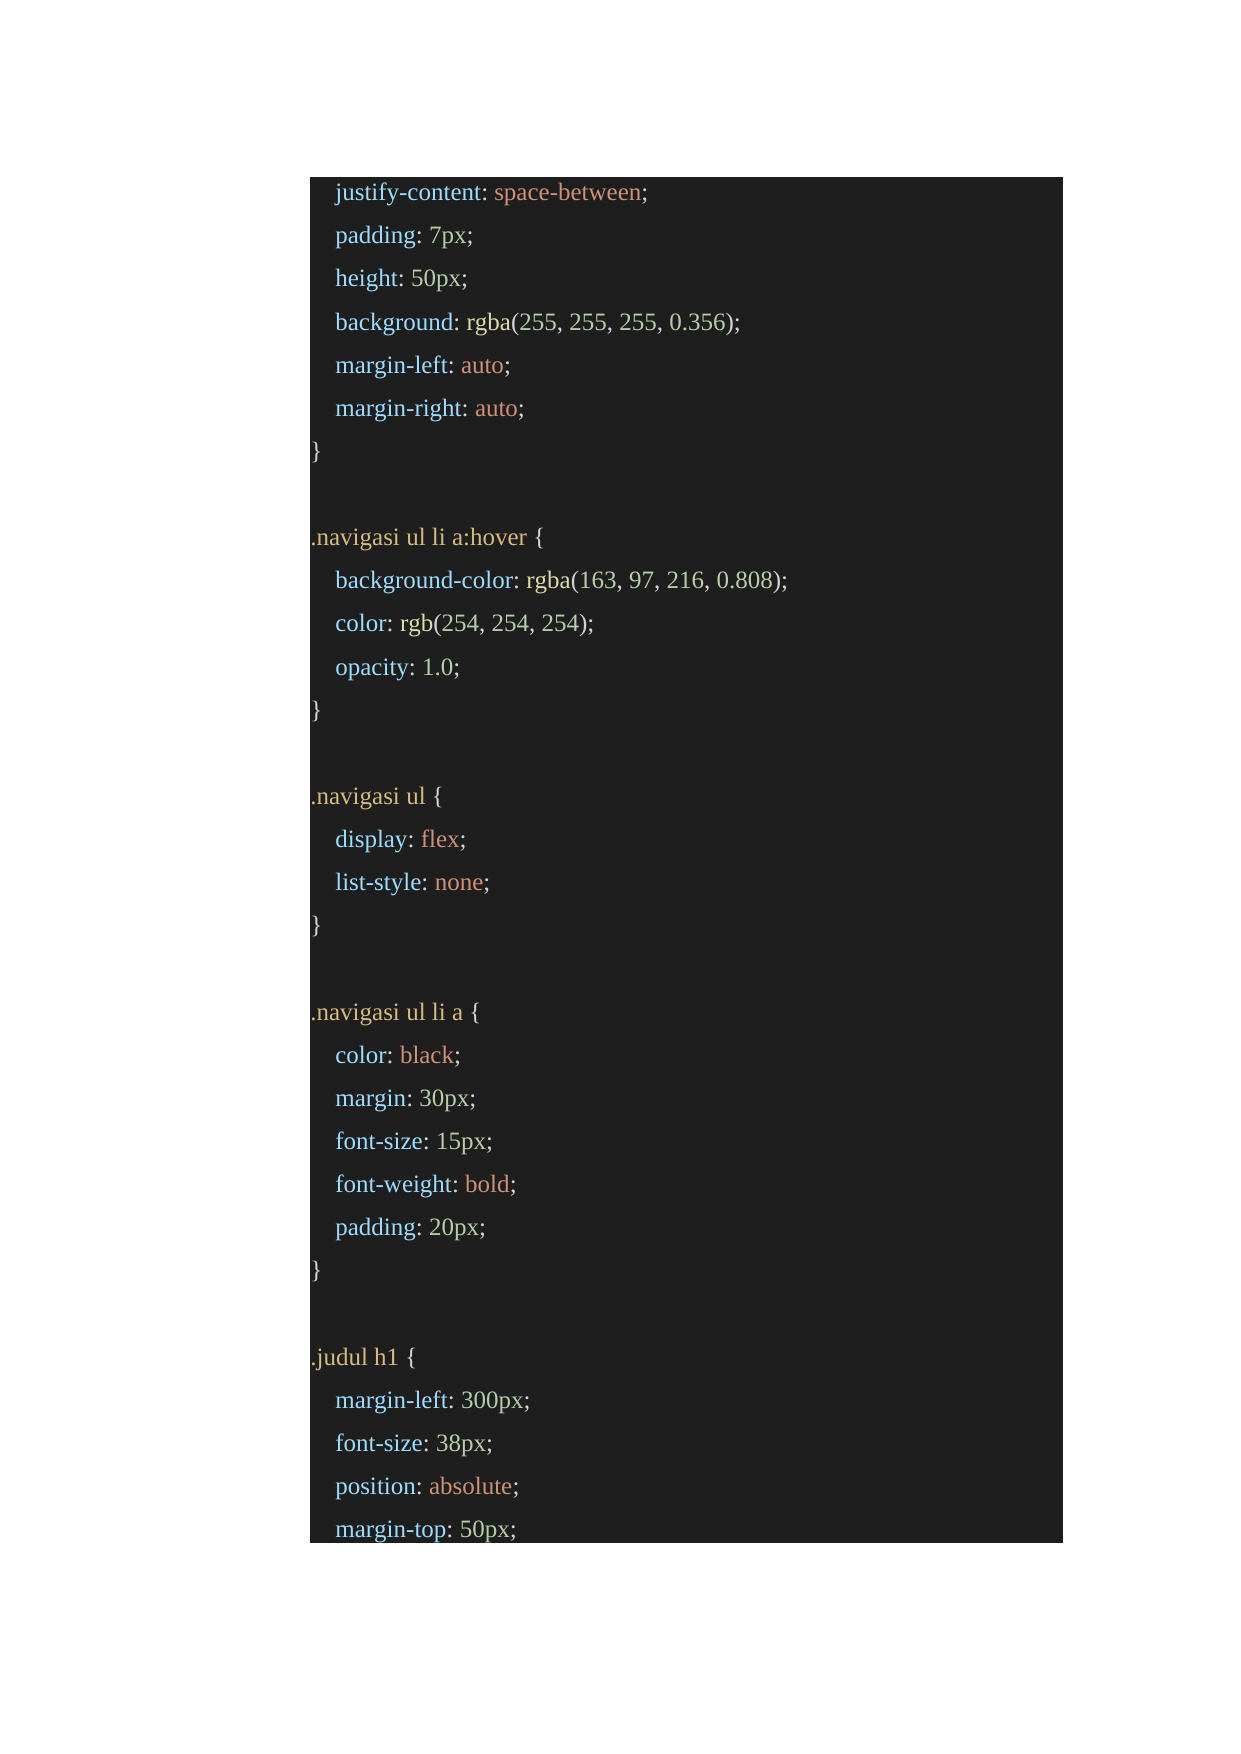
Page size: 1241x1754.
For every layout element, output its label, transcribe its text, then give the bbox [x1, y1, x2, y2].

text justify-content: space-between; [310, 177, 1063, 206]
text } [310, 695, 1063, 723]
text font-size: 15px; [310, 1126, 1063, 1155]
text } [310, 1255, 1063, 1284]
text margin-right: auto; [310, 393, 1063, 422]
text background-color: rgba(163, 97, 216, 0.808); [310, 565, 1063, 594]
text .navigasi ul { [310, 781, 1063, 810]
text margin-top: 50px; [310, 1514, 1063, 1543]
text } [310, 436, 1063, 465]
text margin-left: 300px; [310, 1385, 1063, 1413]
text list-style: none; [310, 867, 1063, 896]
text font-weight: bold; [310, 1169, 1063, 1198]
text background: rgba(255, 255, 255, 0.356); [310, 307, 1063, 335]
text display: flex; [310, 824, 1063, 853]
text .navigasi ul li a:hover { [310, 522, 1063, 551]
text opacity: 1.0; [310, 652, 1063, 680]
text margin: 30px; [310, 1083, 1063, 1112]
text font-size: 38px; [310, 1428, 1063, 1457]
text padding: 7px; [310, 220, 1063, 249]
text padding: 20px; [310, 1212, 1063, 1241]
text margin-left: auto; [310, 350, 1063, 378]
text position: absolute; [310, 1471, 1063, 1500]
text height: 50px; [310, 263, 1063, 292]
text .judul h1 { [310, 1342, 1063, 1370]
text } [310, 910, 1063, 939]
text color: black; [310, 1040, 1063, 1068]
text .navigasi ul li a { [310, 997, 1063, 1025]
text color: rgb(254, 254, 254); [310, 608, 1063, 637]
